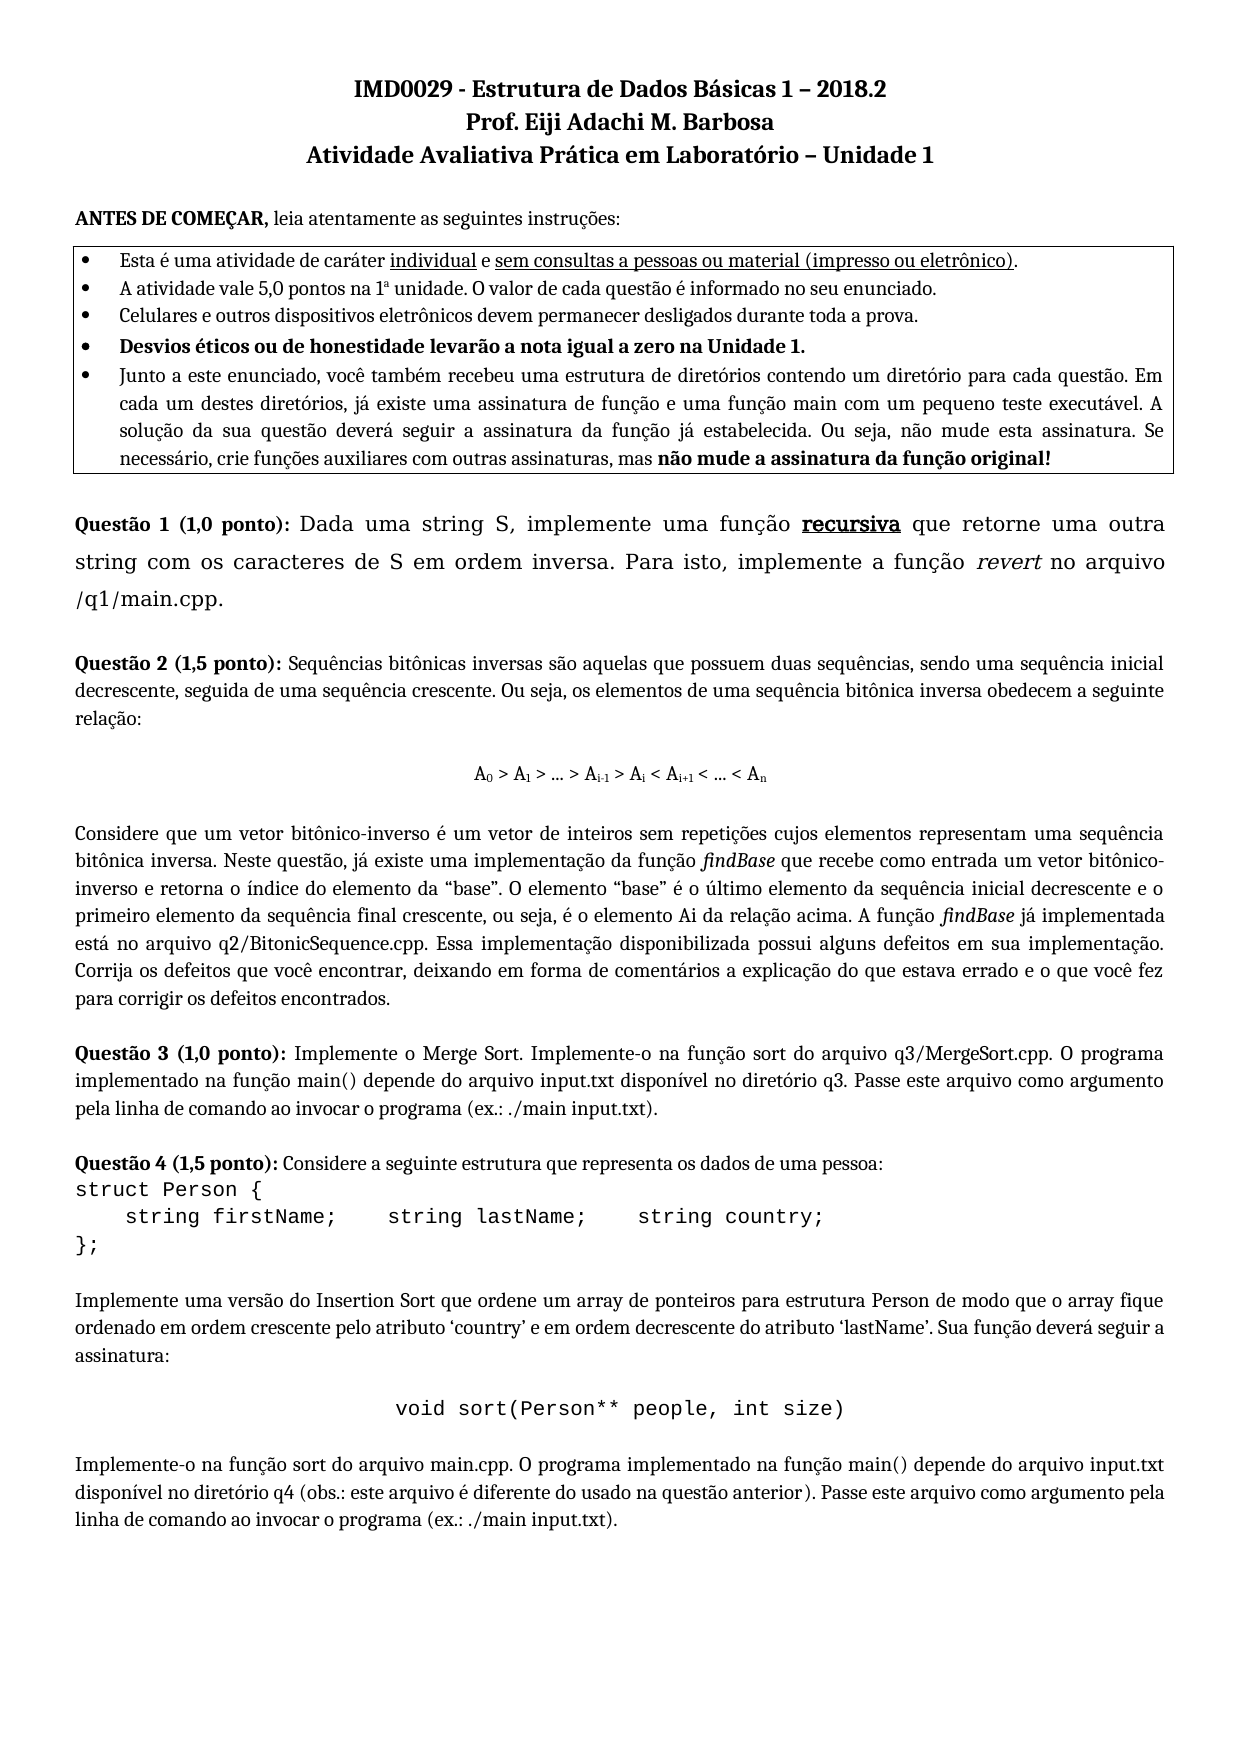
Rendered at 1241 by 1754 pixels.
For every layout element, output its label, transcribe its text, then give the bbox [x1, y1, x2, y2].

text void sort(Person** people, int size) [75, 1398, 1165, 1422]
list Junto a este enunciado, você também recebeu uma estrutura de diretórios contendo um diretório para cada questão. Em cada um destes diretórios, já existe uma assinatura de função e uma função main com um pequeno teste executável. A solução da sua questão deverá seguir a assinatura da função já estabelecida. Ou seja, não mude esta assinatura. Se necessário, crie funções auxiliares com outras assinaturas, mas não mude a assinatura da função original! [74, 361, 1173, 473]
text Considere que um vetor bitônico-inverso é um vetor de inteiros sem repetições cujos elementos representam uma sequência bitônica inversa. Neste questão, já existe uma implementação da função findBase que recebe como entrada um vetor bitônico-inverso e retorna o índice do elemento da “base”. O elemento “base” é o último elemento da sequência inicial decrescente e o primeiro elemento da sequência final crescente, ou seja, é o elemento Ai da relação acima. A função findBase já implementada está no arquivo q2/BitonicSequence.cpp. Essa implementação disponibilizada possui alguns defeitos em sua implementação. Corrija os defeitos que você encontrar, deixando em forma de comentários a explicação do que estava errado e o que você fez para corrigir os defeitos encontrados. [75, 822, 1165, 1011]
text Questão 4 (1,5 ponto): Considere a seguinte estrutura que representa os dados de uma pessoa: [75, 1152, 1165, 1176]
list Desvios éticos ou de honestidade levarão a nota igual a zero na Unidade 1. [74, 328, 1173, 360]
text Questão 3 (1,0 ponto): Implemente o Merge Sort. Implemente-o na função sort do arquivo q3/MergeSort.cpp. O programa implementado na função main() depende do arquivo input.txt disponível no diretório q3. Passe este arquivo como argumento pela linha de comando ao invocar o programa (ex.: ./main input.txt). [75, 1042, 1165, 1121]
text Implemente uma versão do Insertion Sort que ordene um array de ponteiros para estrutura Person de modo que o array fique ordenado em ordem crescente pelo atributo ‘country’ e em ordem decrescente do atributo ‘lastName’. Sua função deverá seguir a assinatura: [75, 1288, 1165, 1367]
text Questão 1 (1,0 ponto): Dada uma string S, implemente uma função recursiva que retorne uma outra string com os caracteres de S em ordem inversa. Para isto, implemente a função revert no arquivo /q1/main.cpp. [75, 510, 1165, 611]
text string firstName; string lastName; string country; [75, 1206, 1165, 1230]
text }; [75, 1233, 1165, 1257]
text Implemente-o na função sort do arquivo main.cpp. O programa implementado na função main() depende do arquivo input.txt disponível no diretório q4 (obs.: este arquivo é diferente do usado na questão anterior). Passe este arquivo como argumento pela linha de comando ao invocar o programa (ex.: ./main input.txt). [75, 1453, 1165, 1532]
list Esta é uma atividade de caráter individual e sem consultas a pessoas ou material (impresso ou eletrônico). [74, 247, 1173, 273]
text Questão 2 (1,5 ponto): Sequências bitônicas inversas são aquelas que possuem duas sequências, sendo uma sequência inicial decrescente, seguida de uma sequência crescente. Ou seja, os elementos de uma sequência bitônica inversa obedecem a seguinte relação: [75, 651, 1165, 730]
list A atividade vale 5,0 pontos na 1a unidade. O valor de cada questão é informado no seu enunciado. [74, 273, 1173, 300]
text ANTES DE COMEÇAR, leia atentamente as seguintes instruções: [75, 207, 1165, 231]
text Atividade Avaliativa Prática em Laboratório – Unidade 1 [75, 141, 1165, 170]
text IMD0029 - Estrutura de Dados Básicas 1 – 2018.2 [75, 75, 1165, 104]
text struct Person { [75, 1179, 1165, 1203]
list Celulares e outros dispositivos eletrônicos devem permanecer desligados durante toda a prova. [74, 301, 1173, 328]
text A0 > A1 > ... > Ai-1 > Ai < Ai+1 < ... < An [75, 761, 1165, 785]
text Prof. Eiji Adachi M. Barbosa [75, 108, 1165, 137]
